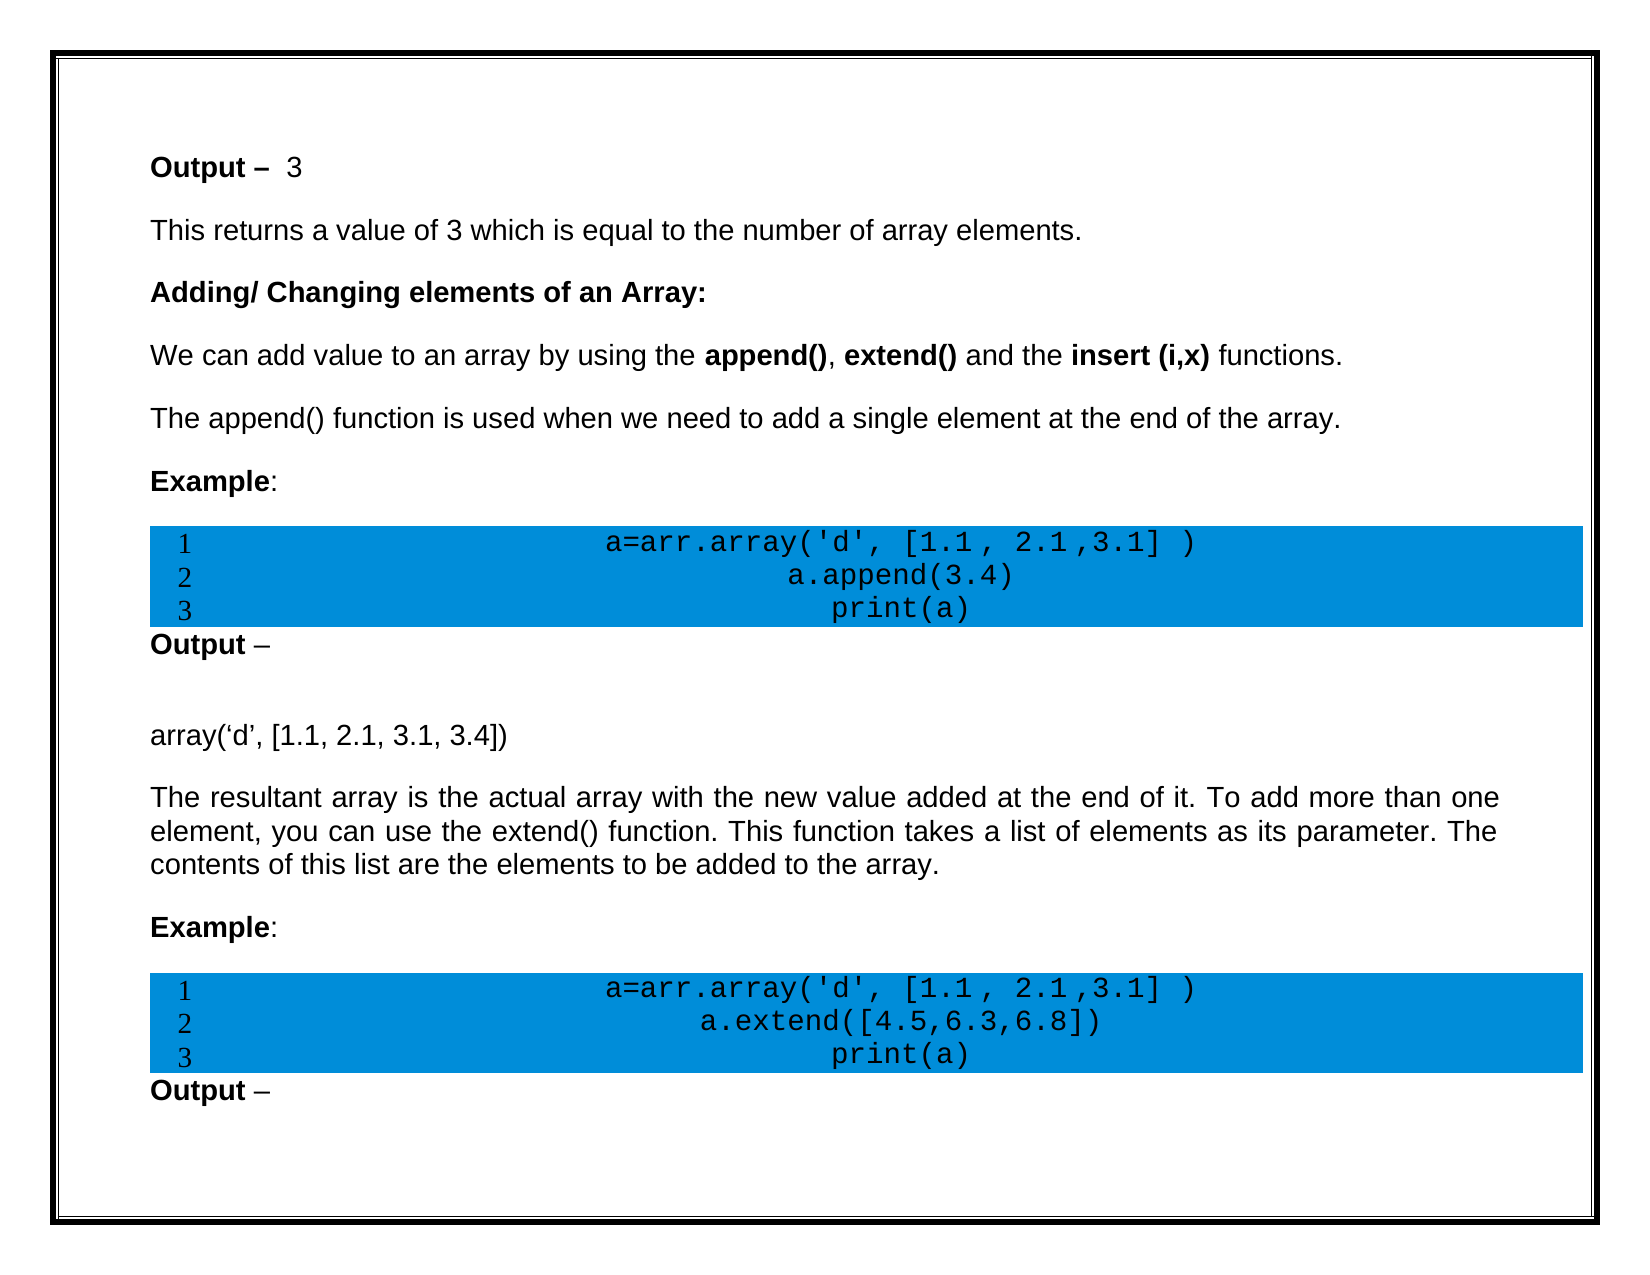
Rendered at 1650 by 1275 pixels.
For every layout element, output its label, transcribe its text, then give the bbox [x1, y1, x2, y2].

text The resultant array is the actual array with the new value added at the end of it. To add more than one element, you can use the extend() function. This function takes a list of elements as its parameter. The contents of this list are the elements to be added to the array. [150, 780, 1500, 881]
text Example: [150, 910, 1500, 944]
table_header 1 2 3 [150, 526, 219, 627]
text We can add value to an array by using the append(), extend() and the insert (i,x) functions. [150, 338, 1500, 372]
text Output – [150, 1073, 1500, 1107]
text Output – [150, 627, 1500, 688]
text Adding/ Changing elements of an Array: [150, 275, 1500, 309]
text Example: [150, 463, 1500, 497]
text The append() function is used when we need to add a single element at the end of the array. [150, 401, 1500, 434]
text array(‘d’, [1.1, 2.1, 3.1, 3.4]) [150, 718, 1500, 751]
table_header 1 2 3 [150, 973, 219, 1073]
table_header a=arr.array('d', [1.1 , 2.1 ,3.1] ) a.extend([4.5,6.3,6.8]) print(a) [219, 973, 1583, 1073]
text This returns a value of 3 which is equal to the number of array elements. [150, 213, 1500, 246]
text Output – 3 [150, 150, 1500, 183]
table_header a=arr.array('d', [1.1 , 2.1 ,3.1] ) a.append(3.4) print(a) [219, 526, 1583, 627]
